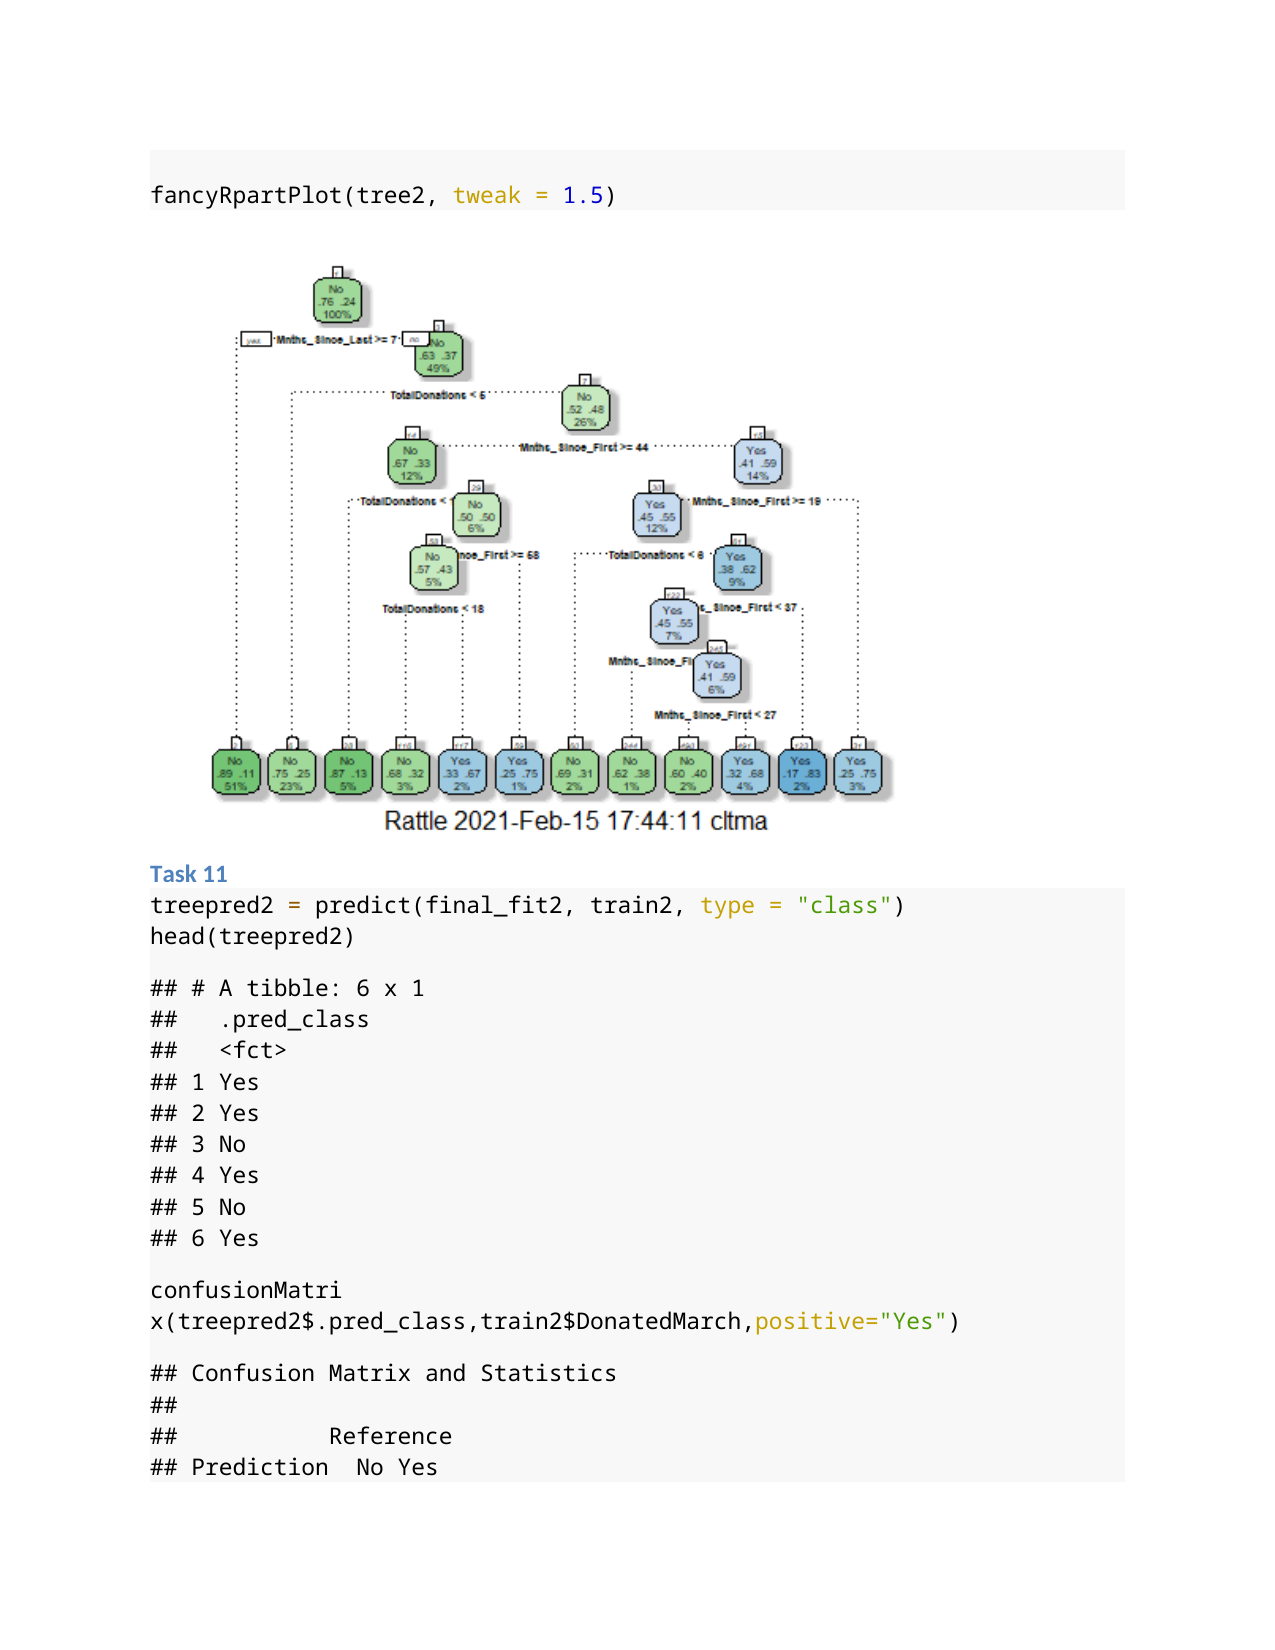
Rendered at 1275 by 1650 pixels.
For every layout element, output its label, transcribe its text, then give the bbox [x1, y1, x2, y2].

text treepred2 = predict(final_fit2, train2, type = "class") head(treepred2) [150, 888, 1125, 951]
text confusionMatrix(treepred2$.pred_class,train2$DonatedMarch,positive="Yes") [342, 1274, 1125, 1336]
picture [168, 230, 927, 838]
text ## # A tibble: 6 x 1 ## .pred_class ## <fct> ## 1 Yes ## 2 Yes ## 3 No ## 4 Yes ## 5 No ## 6 Yes [150, 972, 1125, 1253]
subtitle Task 11 [150, 858, 1125, 888]
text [150, 150, 1125, 210]
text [150, 1357, 1125, 1482]
